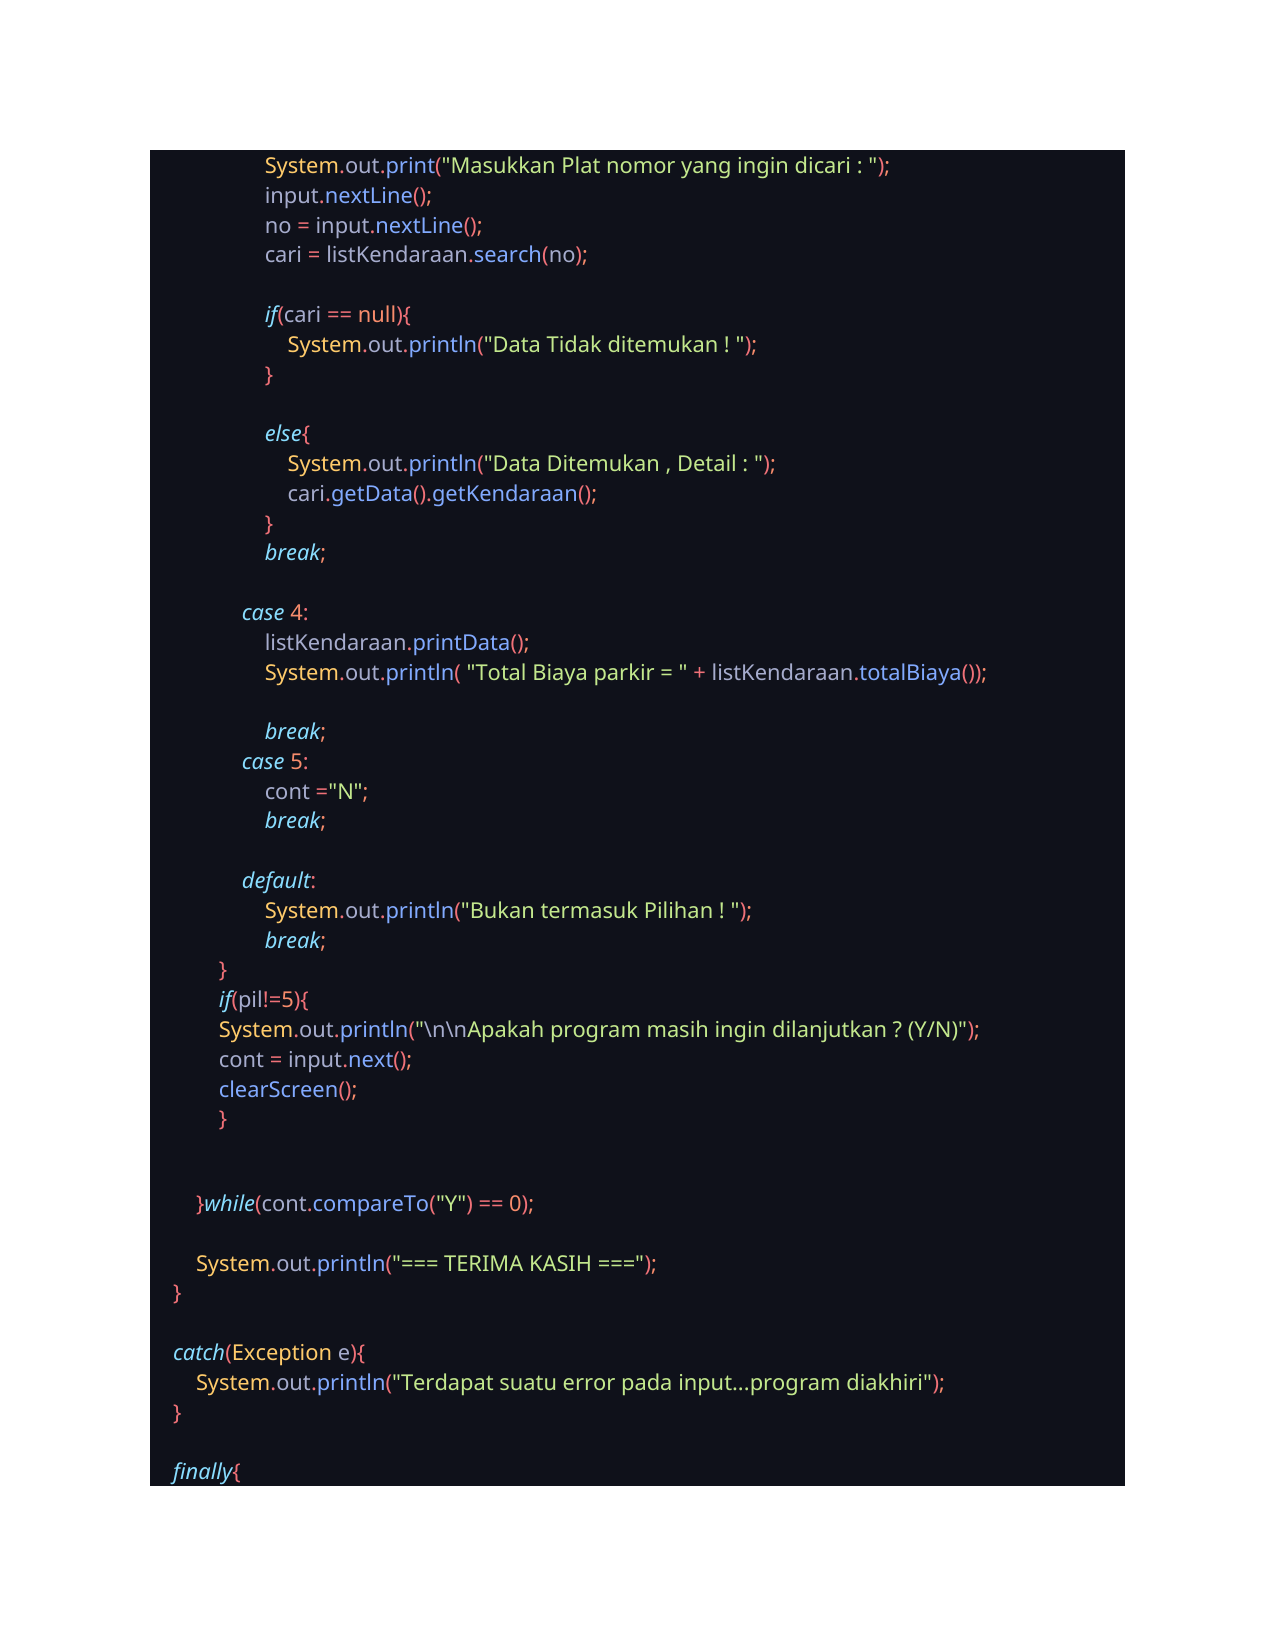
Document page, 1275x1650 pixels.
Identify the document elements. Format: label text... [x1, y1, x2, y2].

text catch(Exception e){ [150, 1337, 1125, 1367]
text no = input.nextLine(); [150, 209, 1125, 239]
text case 5: [150, 746, 1125, 776]
text } [150, 954, 1125, 984]
text System.out.println("Data Ditemukan , Detail : "); [150, 448, 1125, 478]
text if(cari == null){ [150, 299, 1125, 329]
text System.out.print("Masukkan Plat nomor yang ingin dicari : "); [150, 150, 1125, 180]
text } [150, 1103, 1125, 1133]
text }while(cont.compareTo("Y") == 0); [150, 1188, 1125, 1218]
text } [150, 1277, 1125, 1307]
text case 4: [150, 597, 1125, 627]
text cari.getData().getKendaraan(); [150, 478, 1125, 507]
text } [150, 507, 1125, 537]
text System.out.println("\n\nApakah program masih ingin dilanjutkan ? (Y/N)"); [150, 1014, 1125, 1044]
text System.out.println("Terdapat suatu error pada input...program diakhiri"); [150, 1367, 1125, 1396]
text cont ="N"; [150, 776, 1125, 805]
text default: [150, 865, 1125, 895]
text cari = listKendaraan.search(no); [150, 239, 1125, 269]
text if(pil!=5){ [150, 984, 1125, 1014]
text finally{ [150, 1456, 1125, 1486]
text } [150, 1396, 1125, 1426]
text System.out.println("Bukan termasuk Pilihan ! "); [150, 895, 1125, 924]
text System.out.println("Data Tidak ditemukan ! "); [150, 329, 1125, 358]
text input.nextLine(); [150, 180, 1125, 209]
text cont = input.next(); [150, 1044, 1125, 1073]
text System.out.println( "Total Biaya parkir = " + listKendaraan.totalBiaya()); [150, 656, 1125, 686]
text break; [150, 537, 1125, 567]
text listKendaraan.printData(); [150, 627, 1125, 656]
text break; [150, 716, 1125, 746]
text break; [150, 924, 1125, 954]
text System.out.println("=== TERIMA KASIH ==="); [150, 1247, 1125, 1277]
text else{ [150, 418, 1125, 448]
text clearScreen(); [150, 1073, 1125, 1103]
text break; [150, 805, 1125, 835]
text } [150, 358, 1125, 388]
